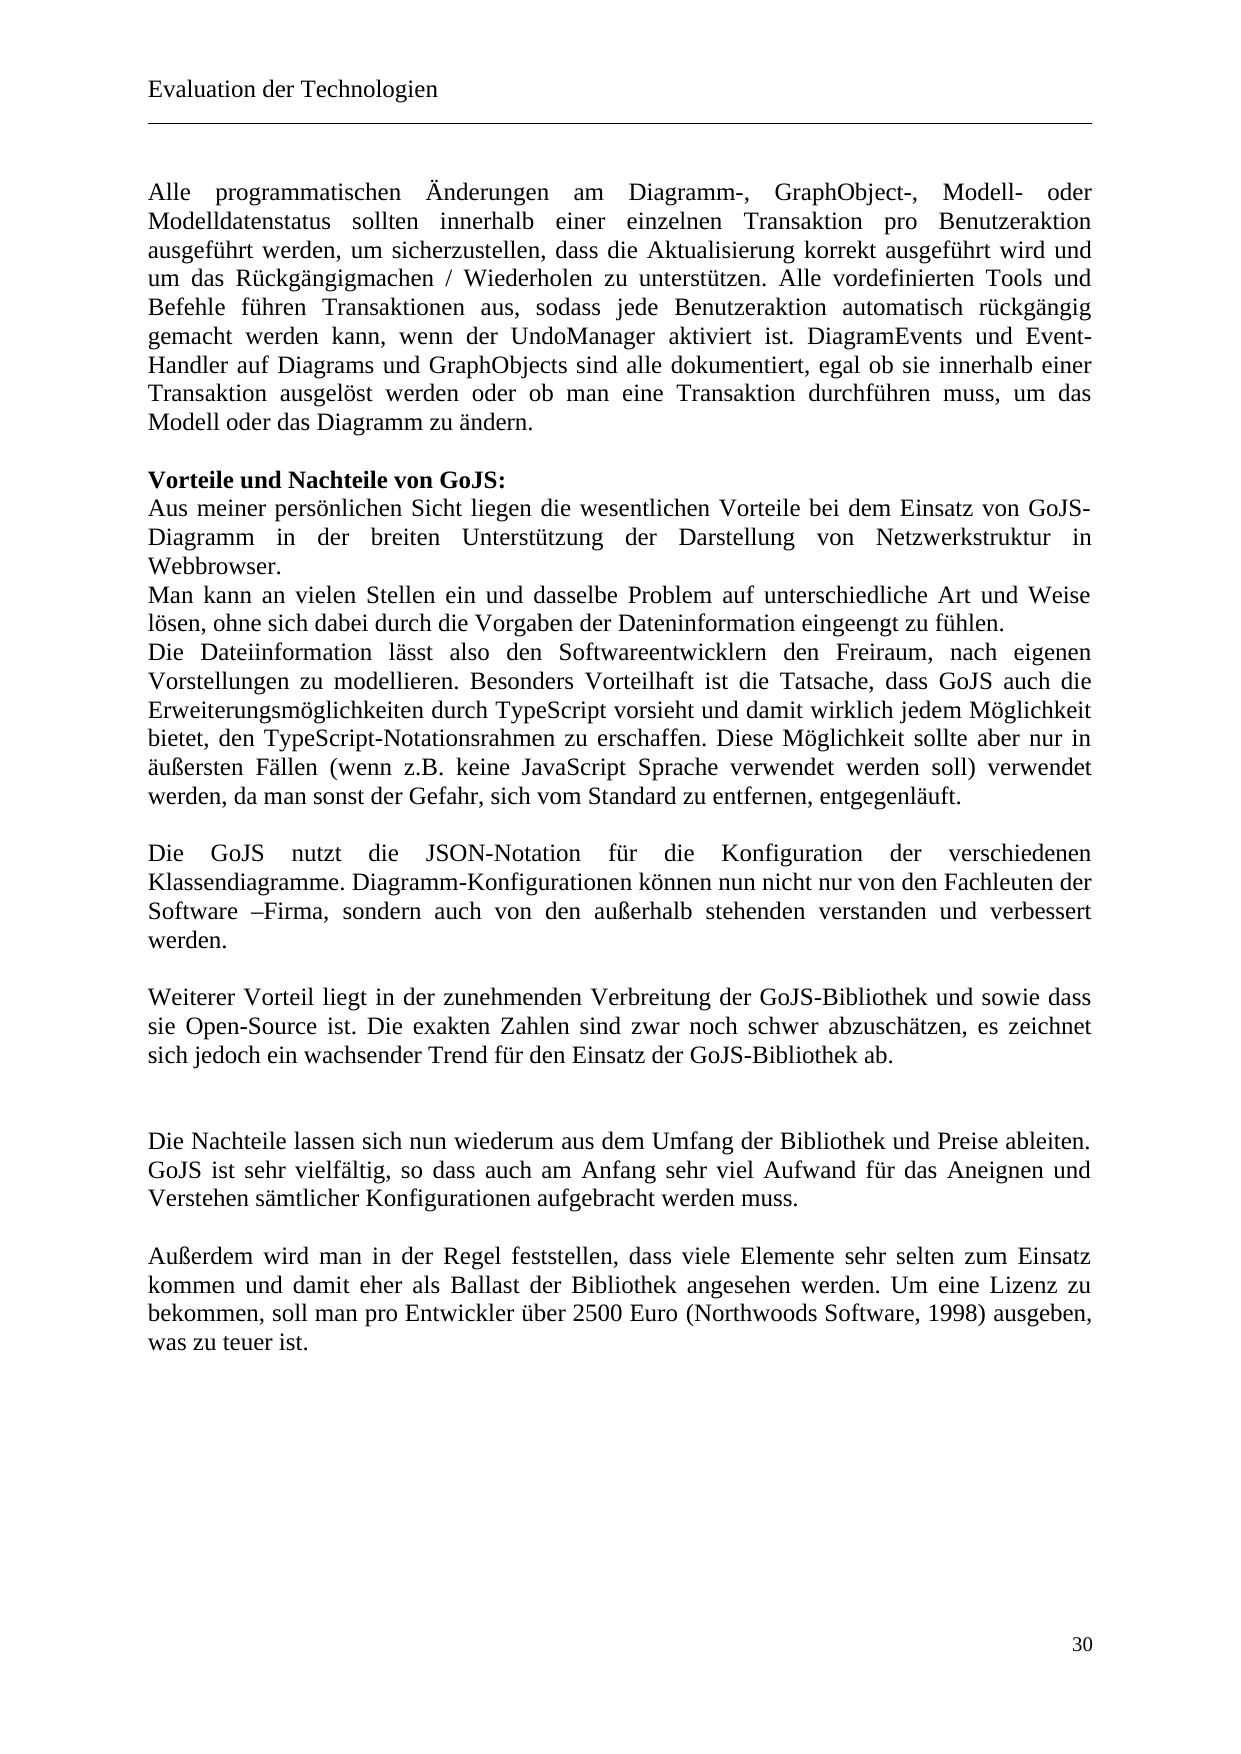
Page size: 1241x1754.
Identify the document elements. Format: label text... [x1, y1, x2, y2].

text Die Nachteile lassen sich nun wiederum aus dem Umfang der Bibliothek und Preise ableiten. GoJS ist sehr vielfältig, so dass auch am Anfang sehr viel Aufwand für das Aneignen und Verstehen sämtlicher Konfigurationen aufgebracht werden muss. [148, 1126, 1092, 1212]
text Die Dateiinformation lässt also den Softwareentwicklern den Freiraum, nach eigenen Vorstellungen zu modellieren. Besonders Vorteilhaft ist die Tatsache, dass GoJS auch die Erweiterungsmöglichkeiten durch TypeScript vorsieht und damit wirklich jedem Möglichkeit bietet, den TypeScript-Notationsrahmen zu erschaffen. Diese Möglichkeit sollte aber nur in äußersten Fällen (wenn z.B. keine JavaScript Sprache verwendet werden soll) verwendet werden, da man sonst der Gefahr, sich vom Standard zu entfernen, entgegenläuft. [148, 637, 1092, 810]
text Man kann an vielen Stellen ein und dasselbe Problem auf unterschiedliche Art und Weise lösen, ohne sich dabei durch die Vorgaben der Dateninformation eingeengt zu fühlen. [148, 580, 1092, 637]
text Vorteile und Nachteile von GoJS: [148, 465, 1092, 493]
text Weiterer Vorteil liegt in der zunehmenden Verbreitung der GoJS-Bibliothek und sowie dass sie Open-Source ist. Die exakten Zahlen sind zwar noch schwer abzuschätzen, es zeichnet sich jedoch ein wachsender Trend für den Einsatz der GoJS-Bibliothek ab. [148, 982, 1092, 1068]
text Alle programmatischen Änderungen am Diagramm-, GraphObject-, Modell- oder Modelldatenstatus sollten innerhalb einer einzelnen Transaktion pro Benutzeraktion ausgeführt werden, um sicherzustellen, dass die Aktualisierung korrekt ausgeführt wird und um das Rückgängigmachen / Wiederholen zu unterstützen. Alle vordefinierten Tools und Befehle führen Transaktionen aus, sodass jede Benutzeraktion automatisch rückgängig gemacht werden kann, wenn der UndoManager aktiviert ist. DiagramEvents und Event-Handler auf Diagrams und GraphObjects sind alle dokumentiert, egal ob sie innerhalb einer Transaktion ausgelöst werden oder ob man eine Transaktion durchführen muss, um das Modell oder das Diagramm zu ändern. [148, 177, 1092, 436]
text Außerdem wird man in der Regel feststellen, dass viele Elemente sehr selten zum Einsatz kommen und damit eher als Ballast der Bibliothek angesehen werden. Um eine Lizenz zu bekommen, soll man pro Entwickler über 2500 Euro ausgeben, was zu teuer ist. [148, 1241, 1092, 1356]
text Die GoJS nutzt die JSON-Notation für die Konfiguration der verschiedenen Klassendiagramme. Diagramm-Konfigurationen können nun nicht nur von den Fachleuten der Software –Firma, sondern auch von den außerhalb stehenden verstanden und verbessert werden. [148, 838, 1092, 953]
text Aus meiner persönlichen Sicht liegen die wesentlichen Vorteile bei dem Einsatz von GoJS-Diagramm in der breiten Unterstützung der Darstellung von Netzwerkstruktur in Webbrowser. [148, 493, 1092, 580]
